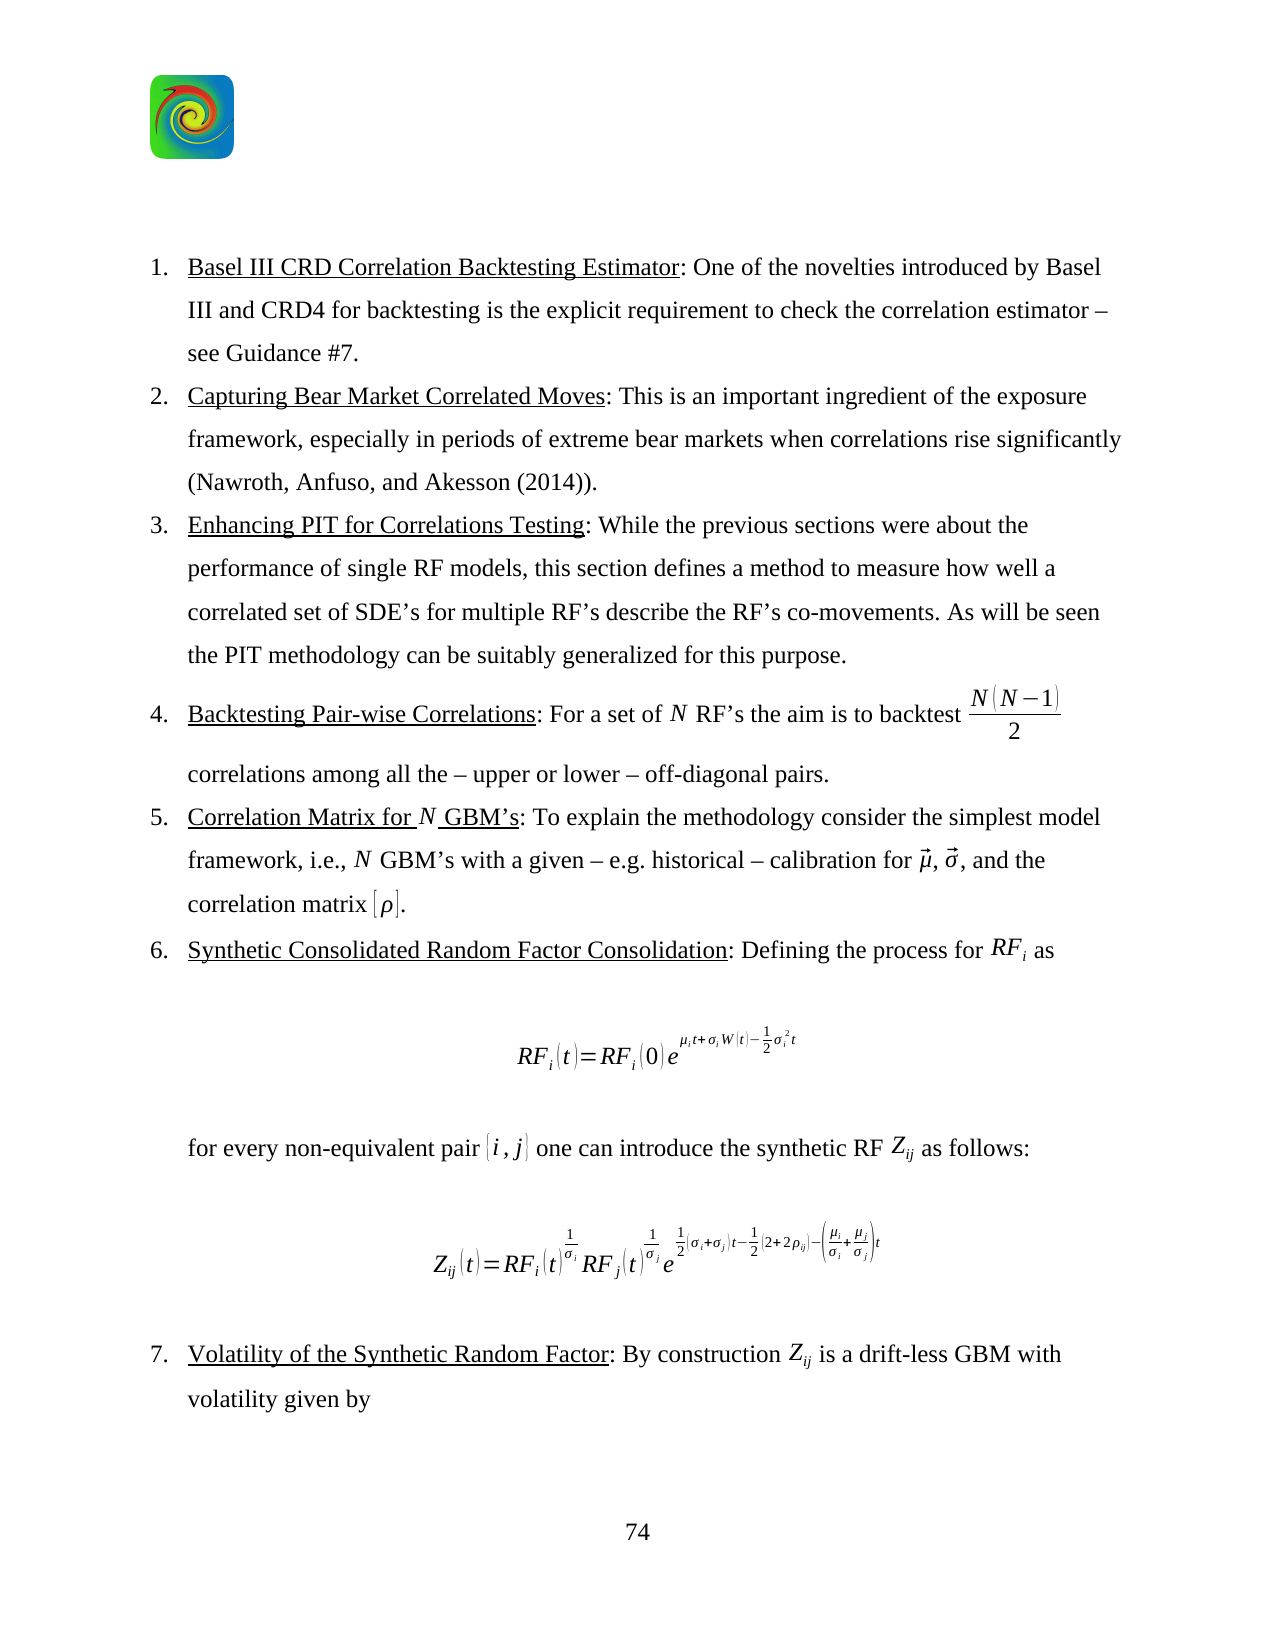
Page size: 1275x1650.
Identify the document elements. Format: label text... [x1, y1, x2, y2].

list Capturing Bear Market Correlated Moves: This is an important ingredient of the exposure framework, especially in periods of extreme bear markets when correlations rise significantly (Nawroth, Anfuso, and Akesson (2014)). [150, 381, 1125, 496]
list Backtesting Pair-wise Correlations: For a set of RF’s the aim is to backtest correlations among all the – upper or lower – off-diagonal pairs. [150, 683, 1125, 788]
list for every non-equivalent pair one can introduce the synthetic RF as follows: [187, 1132, 1125, 1163]
list Correlation Matrix for GBM’s: To explain the methodology consider the simplest model framework, i.e., GBM’s with a given – e.g. historical – calibration for , , and the correlation matrix . [150, 802, 1125, 919]
list Enhancing PIT for Correlations Testing: While the previous sections were about the performance of single RF models, this section defines a method to measure how well a correlated set of SDE’s for multiple RF’s describe the RF’s co-movements. As will be seen the PIT methodology can be suitably generalized for this purpose. [150, 510, 1125, 668]
list Synthetic Consolidated Random Factor Consolidation: Defining the process for as [150, 933, 1125, 965]
picture [150, 75, 223, 159]
list Basel III CRD Correlation Backtesting Estimator: One of the novelties introduced by Basel III and CRD4 for backtesting is the explicit requirement to check the correlation estimator – see Guidance #7. [150, 252, 1125, 367]
picture [188, 75, 234, 159]
list Volatility of the Synthetic Random Factor: By construction is a drift-less GBM with volatility given by [150, 1338, 1125, 1413]
